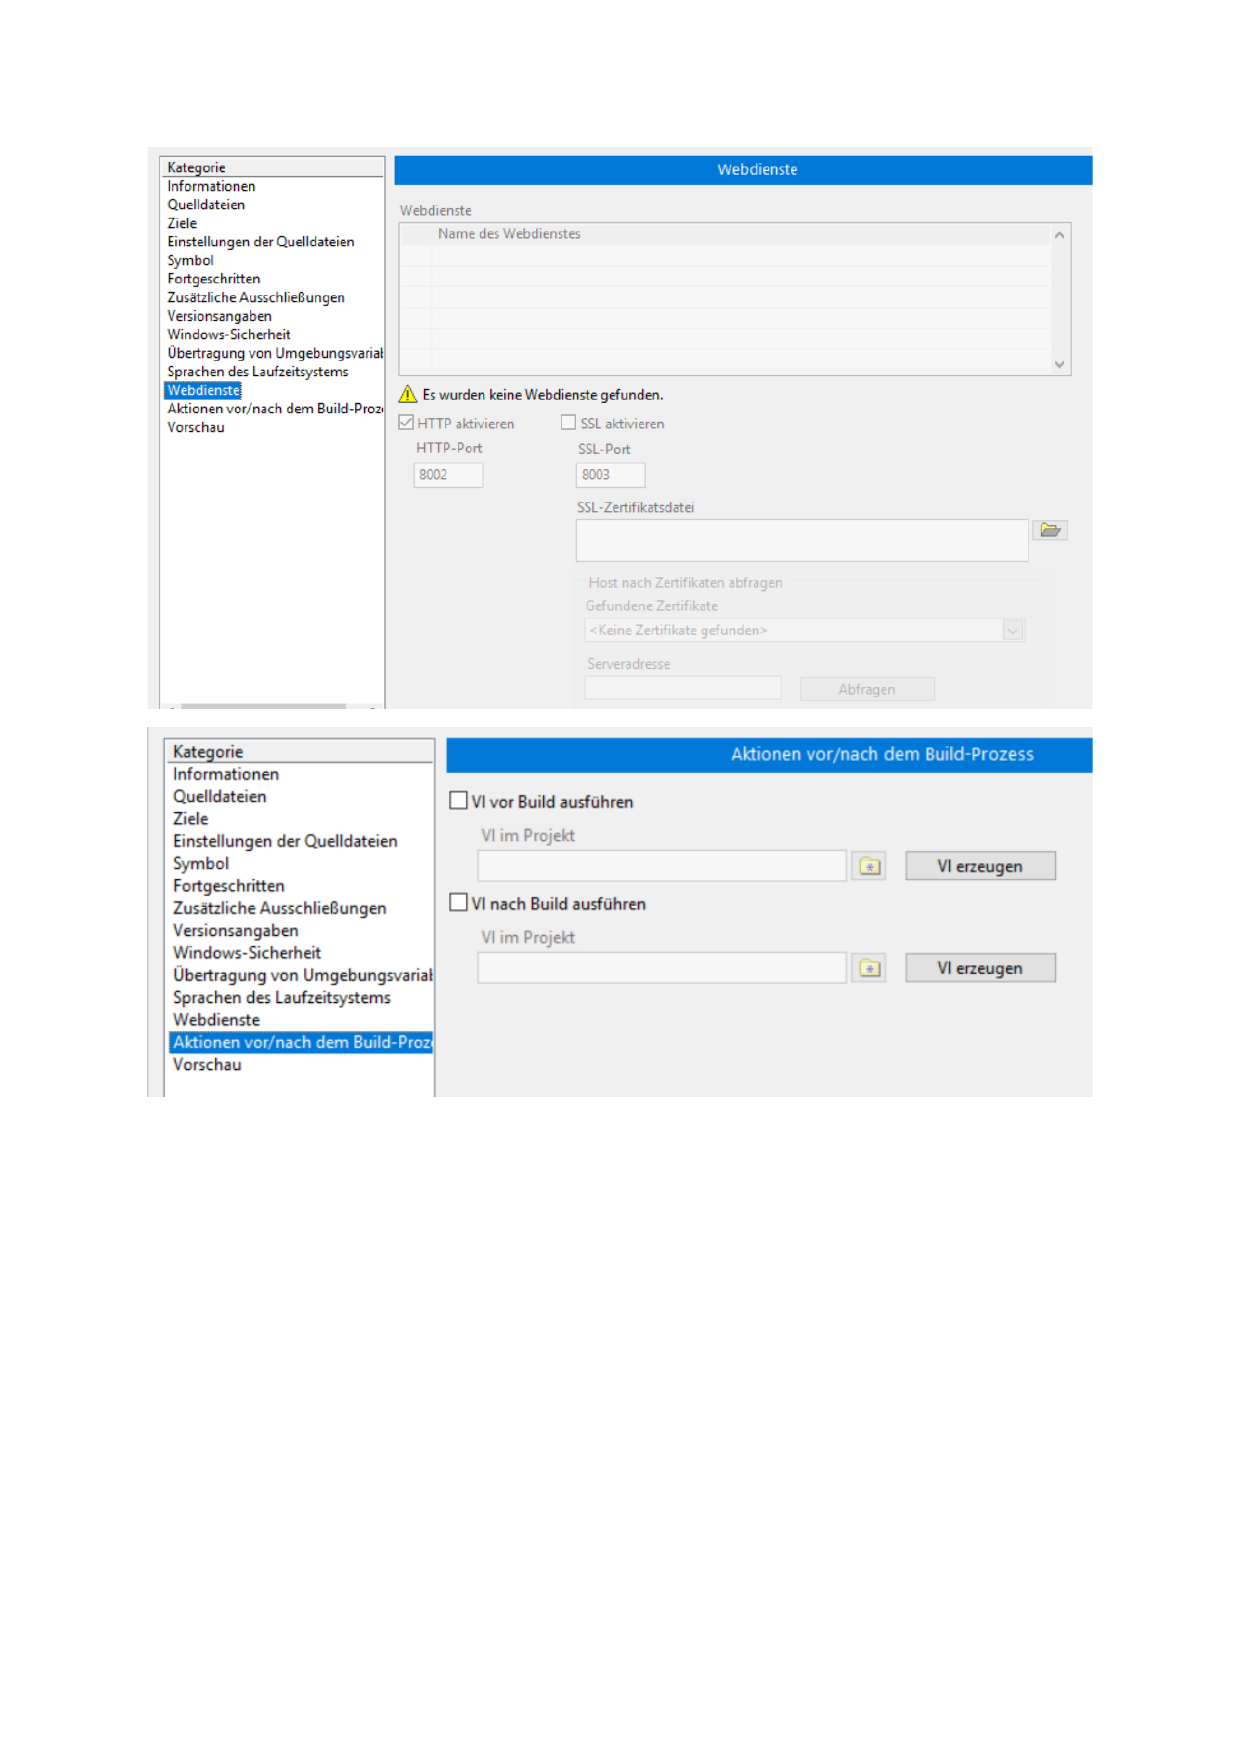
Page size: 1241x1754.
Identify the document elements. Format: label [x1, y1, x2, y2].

picture [147, 147, 1093, 709]
picture [147, 727, 1093, 1097]
